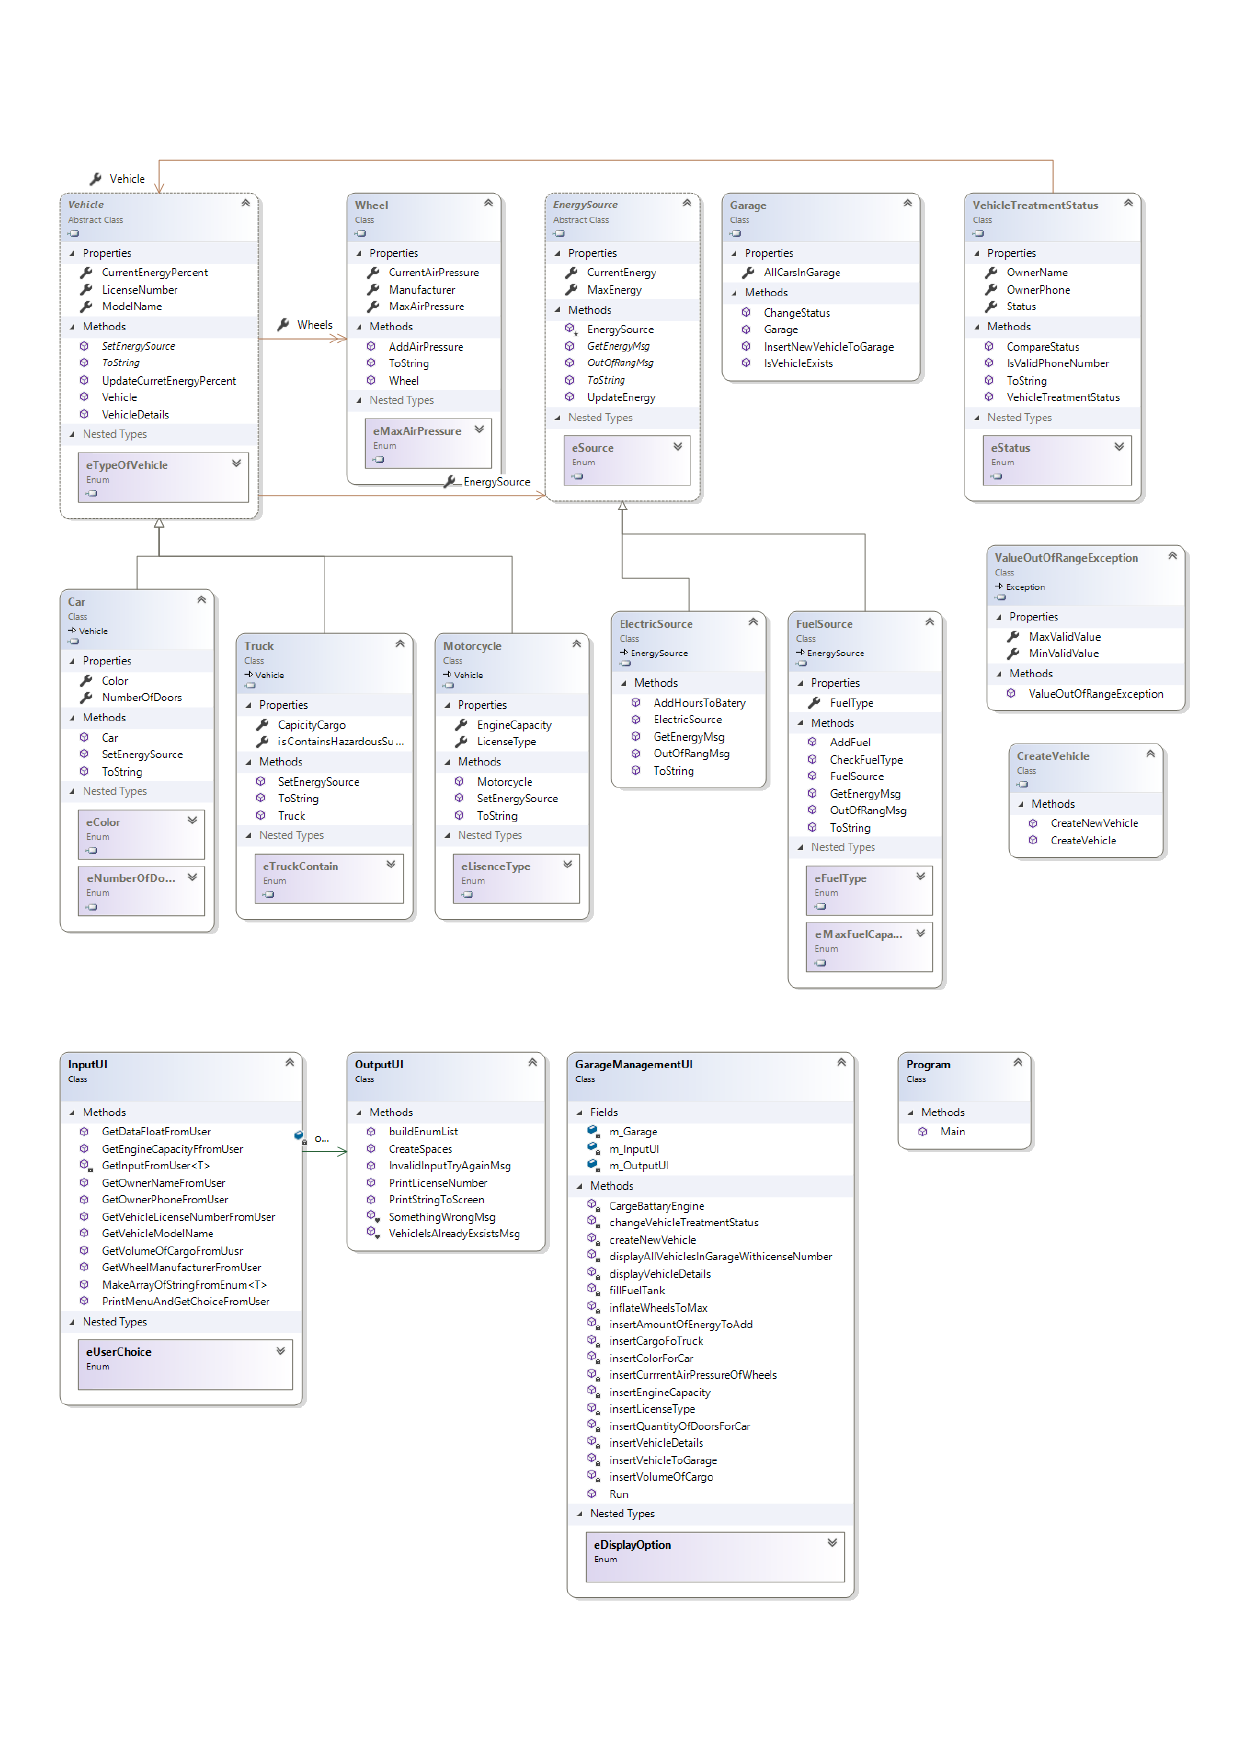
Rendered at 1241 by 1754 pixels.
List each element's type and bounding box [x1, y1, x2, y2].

picture [50, 150, 1193, 1605]
